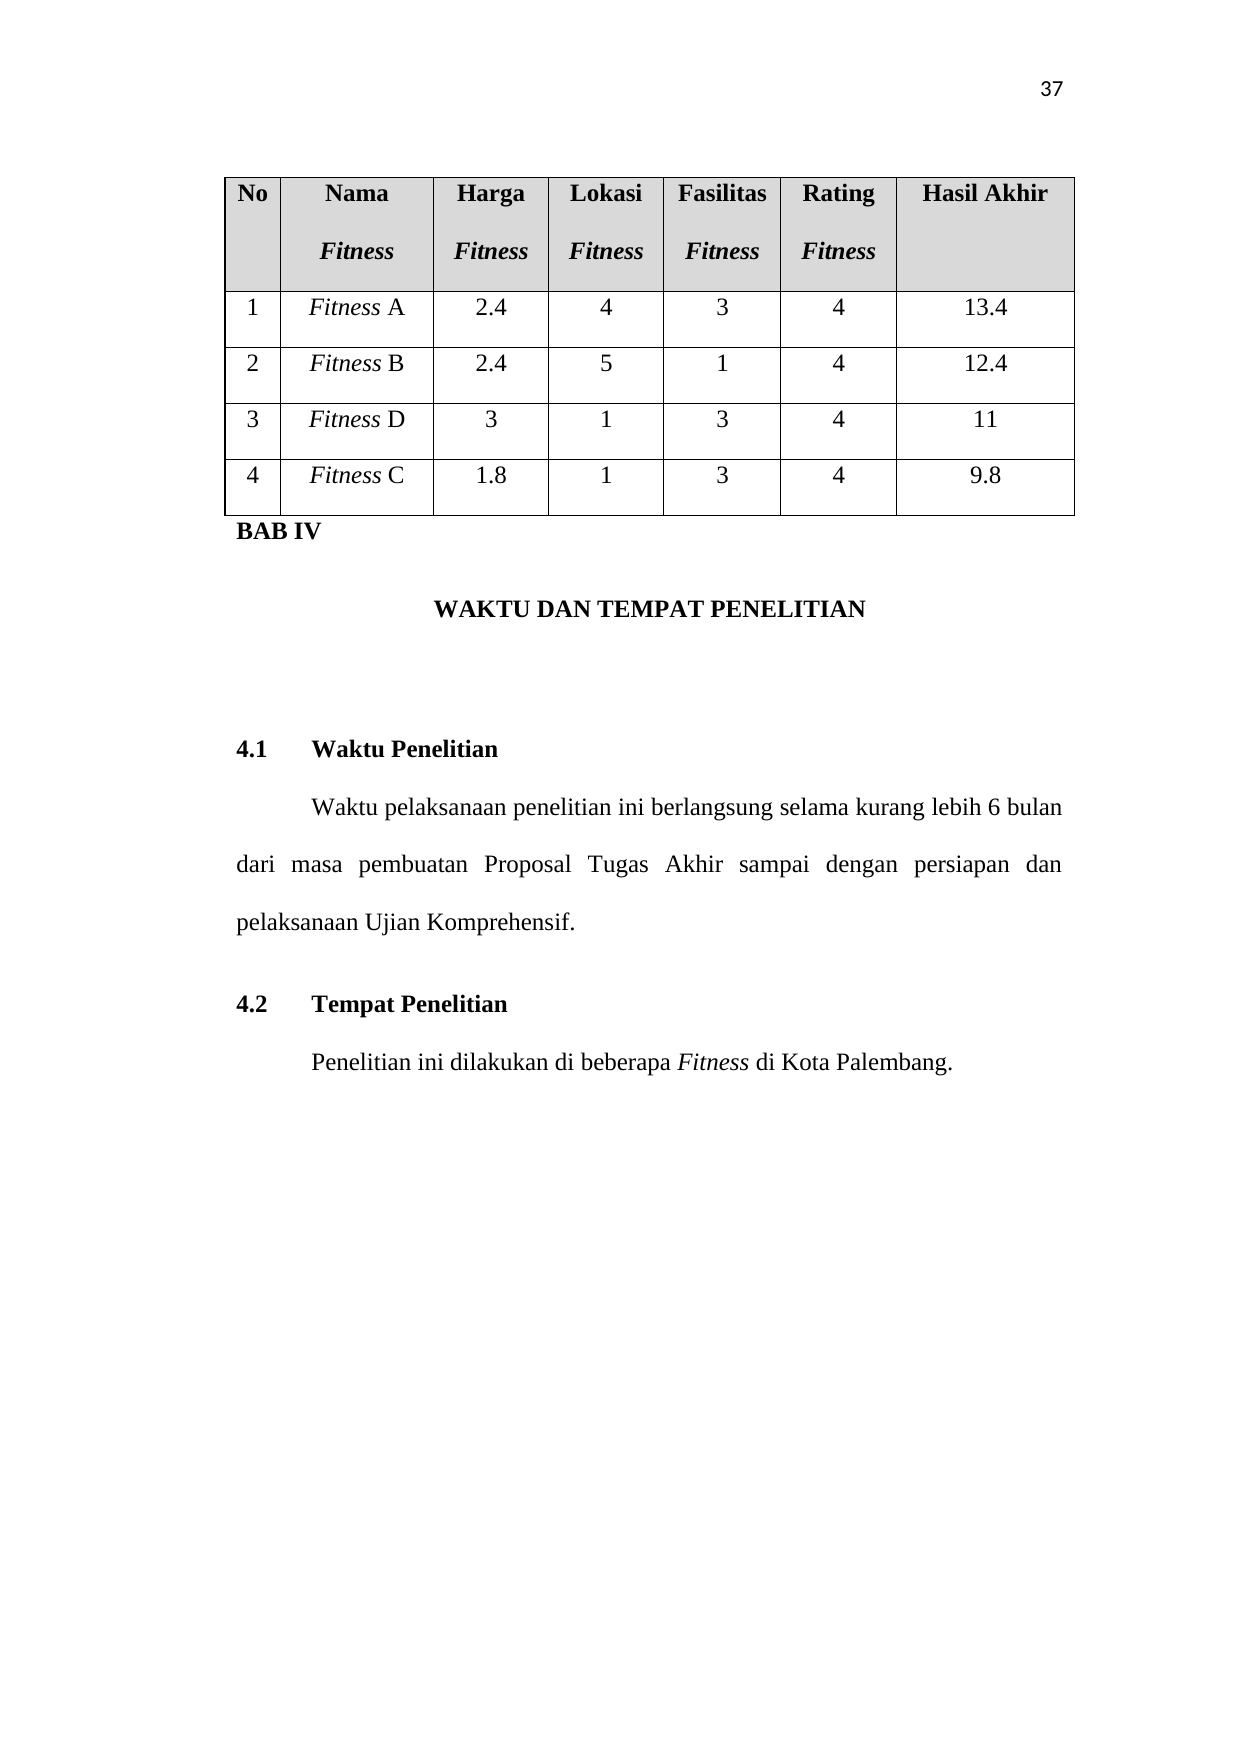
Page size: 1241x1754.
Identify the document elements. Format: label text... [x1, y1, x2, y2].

table_cell 1 [549, 460, 663, 515]
table_cell 1.8 [434, 460, 548, 515]
subtitle 4.2 Tempat Penelitian [236, 989, 1063, 1018]
table_cell 9.8 [897, 460, 1074, 515]
table_cell 4 [781, 404, 896, 459]
table_cell 11 [897, 404, 1074, 459]
table_cell 3 [664, 292, 780, 347]
table_cell 3 [664, 404, 780, 459]
table_cell 2.4 [434, 348, 548, 403]
table_cell 4 [781, 292, 896, 347]
table_header Harga Fitness [434, 178, 548, 291]
table_cell Fitness D [281, 404, 433, 459]
table_cell 2 [226, 348, 280, 403]
subtitle 4.1 Waktu Penelitian [236, 734, 1063, 763]
table_cell 4 [781, 348, 896, 403]
table_cell 4 [781, 460, 896, 515]
table_cell Fitness B [281, 348, 433, 403]
table_cell 12.4 [897, 348, 1074, 403]
table_cell 5 [549, 348, 663, 403]
table_cell Fitness C [281, 460, 433, 515]
table_cell 4 [226, 460, 280, 515]
table_header Nama Fitness [281, 178, 433, 291]
table_cell 4 [549, 292, 663, 347]
subtitle BAB IV [236, 516, 1063, 545]
table_cell Fitness A [281, 292, 433, 347]
table_header Fasilitas Fitness [664, 178, 780, 291]
table_cell 1 [226, 292, 280, 347]
table_cell 3 [664, 460, 780, 515]
table_cell 13.4 [897, 292, 1074, 347]
table_cell 1 [664, 348, 780, 403]
text Penelitian ini dilakukan di beberapa Fitness di Kota Palembang. [236, 1047, 1063, 1076]
text WAKTU DAN TEMPAT PENELITIAN [236, 594, 1063, 623]
table_header Rating Fitness [781, 178, 896, 291]
table_header No [226, 178, 280, 291]
table_cell 2.4 [434, 292, 548, 347]
table_cell 1 [549, 404, 663, 459]
table_header Lokasi Fitness [549, 178, 663, 291]
table_header Hasil Akhir [897, 178, 1074, 291]
text Waktu pelaksanaan penelitian ini berlangsung selama kurang lebih 6 bulan dari masa pembuatan Proposal Tugas Akhir sampai dengan persiapan dan pelaksanaan Ujian Komprehensif. [236, 792, 1063, 936]
table_cell 3 [434, 404, 548, 459]
table_cell 3 [226, 404, 280, 459]
